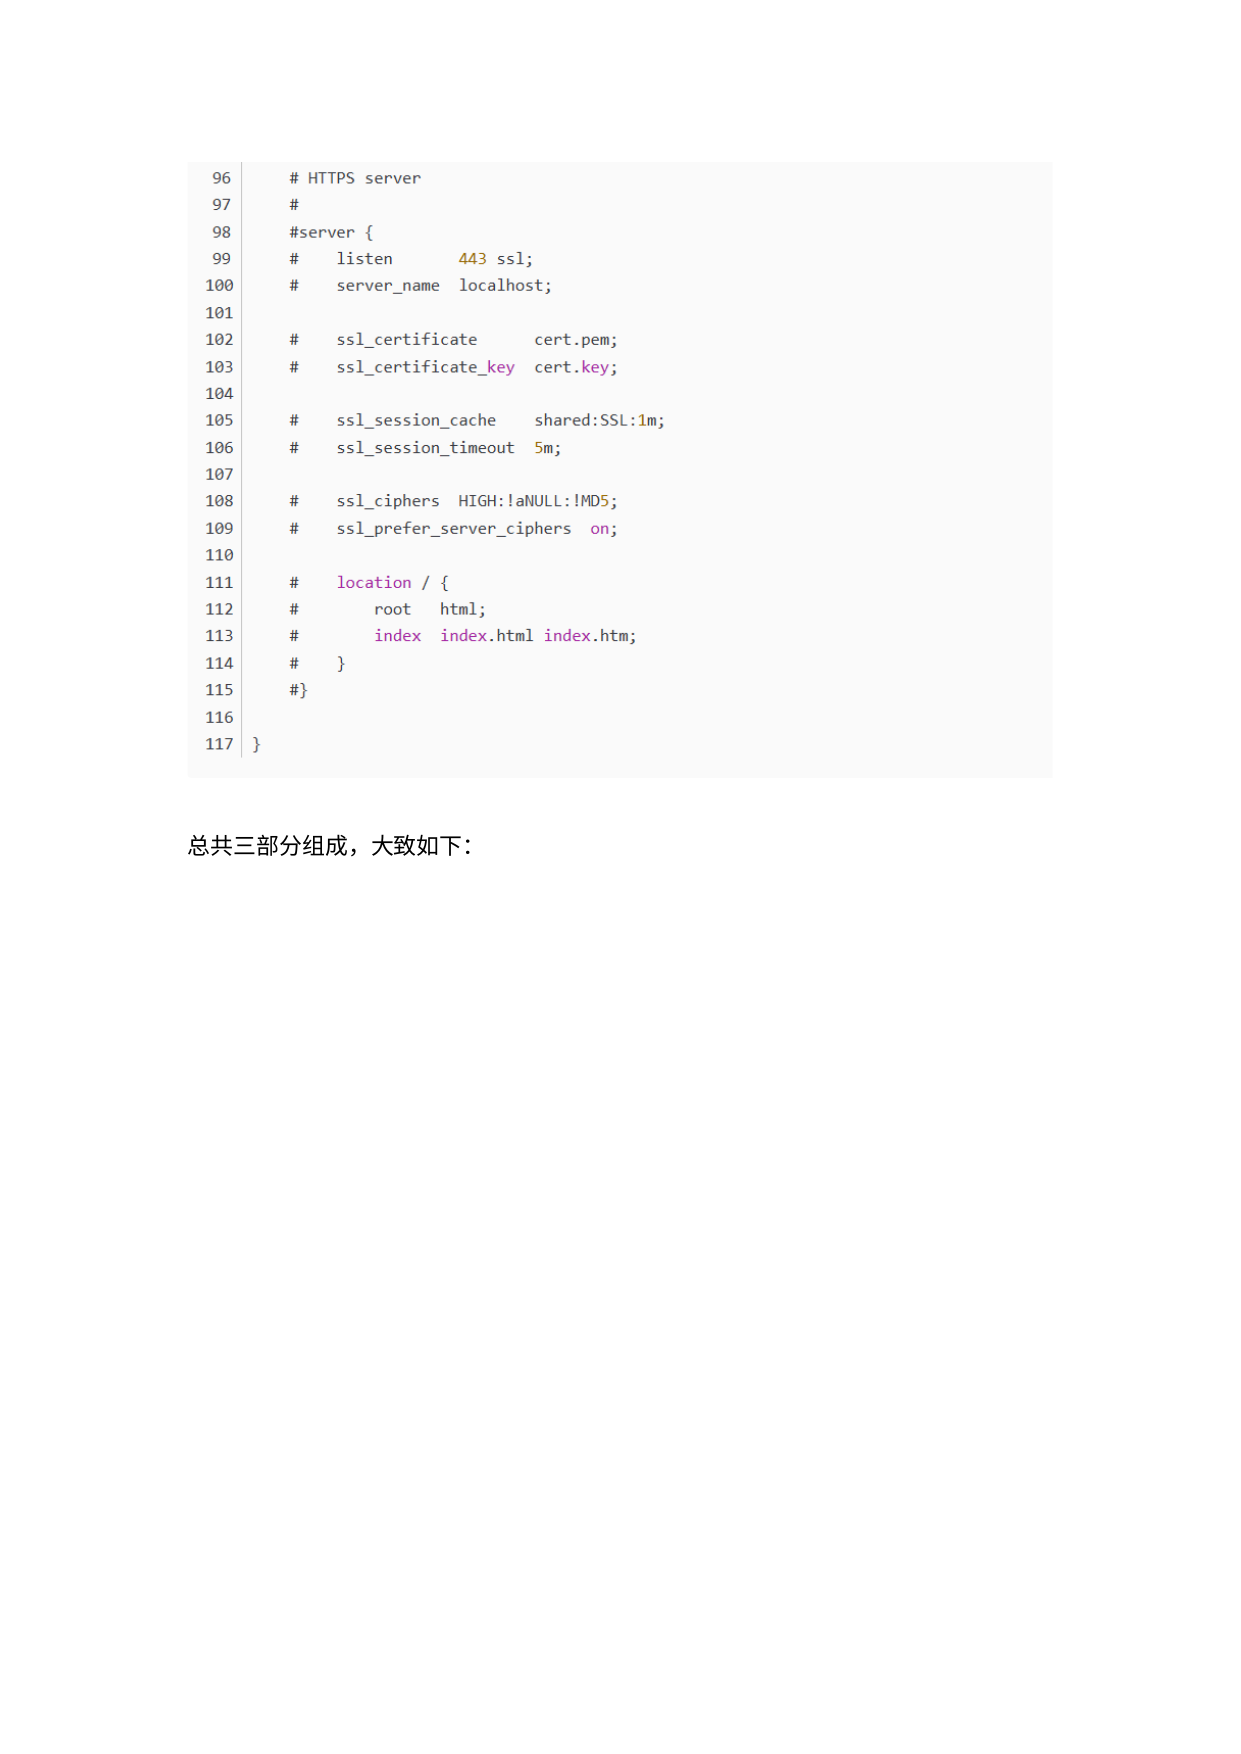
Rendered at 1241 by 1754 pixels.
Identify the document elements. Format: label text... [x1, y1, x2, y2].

text 总共三部分组成，大致如下： [187, 812, 1053, 877]
picture [187, 162, 1053, 778]
